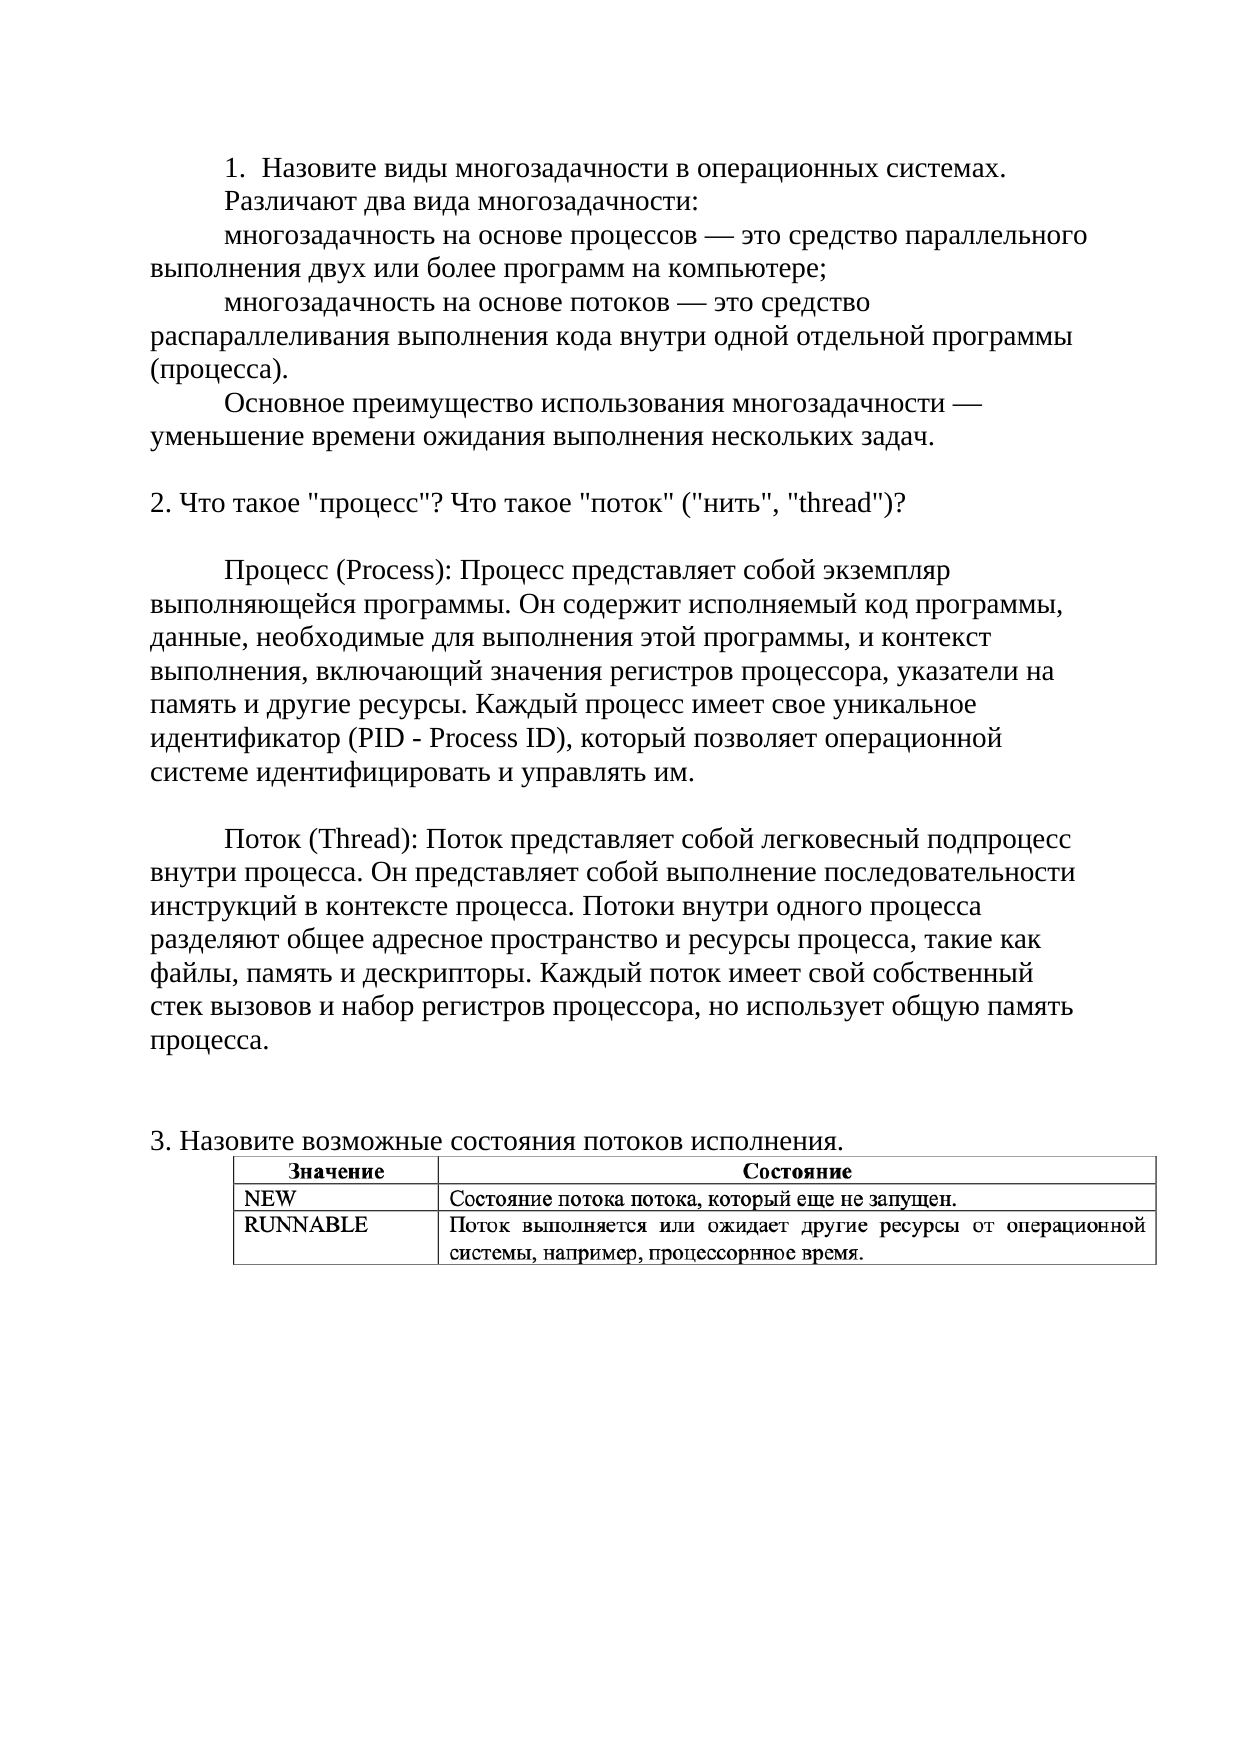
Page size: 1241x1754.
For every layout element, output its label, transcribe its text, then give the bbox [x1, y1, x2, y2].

text 3. Назовите возможные состояния потоков исполнения. [150, 1089, 1090, 1156]
text Различают два вида многозадачности: [150, 183, 1090, 217]
text Поток (Thread): Поток представляет собой легковесный подпроцесс внутри процесса. Он представляет собой выполнение последовательности инструкций в контексте процесса. Потоки внутри одного процесса разделяют общее адресное пространство и ресурсы процесса, такие как файлы, память и дескрипторы. Каждый поток имеет свой собственный стек вызовов и набор регистров процессора, но использует общую память процесса. [150, 821, 1090, 1056]
text Процесс (Process): Процесс представляет собой экземпляр выполняющейся программы. Он содержит исполняемый код программы, данные, необходимые для выполнения этой программы, и контекст выполнения, включающий значения регистров процессора, указатели на память и другие ресурсы. Каждый процесс имеет свое уникальное идентификатор (PID - Process ID), который позволяет операционной системе идентифицировать и управлять им. [150, 552, 1090, 787]
text 2. Что такое "процесс"? Что такое "поток" ("нить", "thread")? [150, 452, 1090, 519]
list Назовите виды многозадачности в операционных системах. [224, 150, 1090, 183]
text многозадачность на основе процессов — это средство параллельного выполнения двух или более программ на компьютере; [150, 217, 1090, 284]
picture [223, 1156, 1164, 1267]
text многозадачность на основе потоков — это средство распараллеливания выполнения кода внутри одной отдельной программы (процесса). [150, 284, 1090, 385]
text Основное преимущество использования многозадачности — уменьшение времени ожидания выполнения нескольких задач. [150, 385, 1090, 452]
